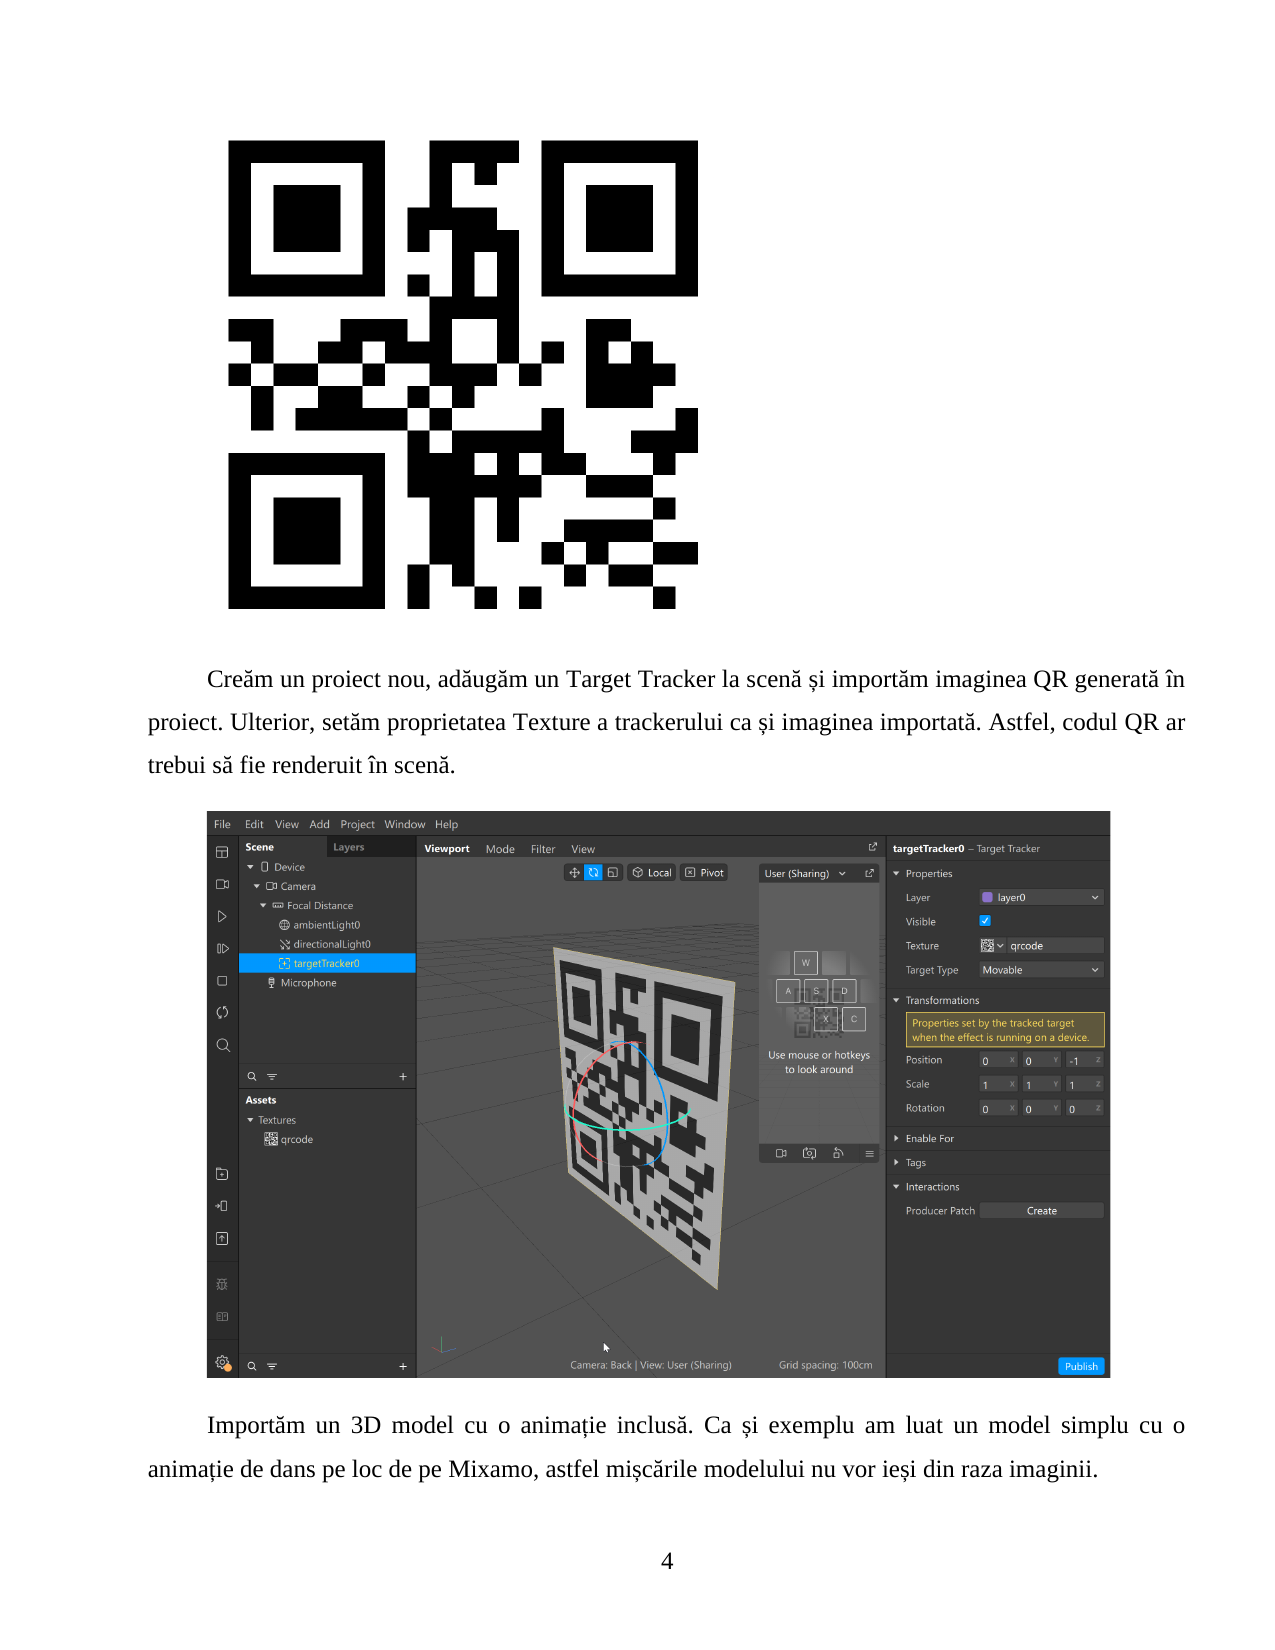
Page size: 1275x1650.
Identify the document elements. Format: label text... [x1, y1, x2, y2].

text Creăm un proiect nou, adăugăm un Target Tracker la scenă și importăm imaginea QR generată în proiect. Ulterior, setăm proprietatea Texture a trackerului ca și imaginea importată. Astfel, codul QR ar trebui să fie renderuit în scenă. [148, 664, 1186, 779]
picture [206, 118, 720, 631]
text Importăm un 3D model cu o animație inclusă. Ca și exemplu am luat un model simplu cu o animație de dans pe loc de pe Mixamo, astfel mișcările modelului nu vor ieși din raza imaginii. [148, 1411, 1186, 1482]
picture [206, 811, 1111, 1378]
